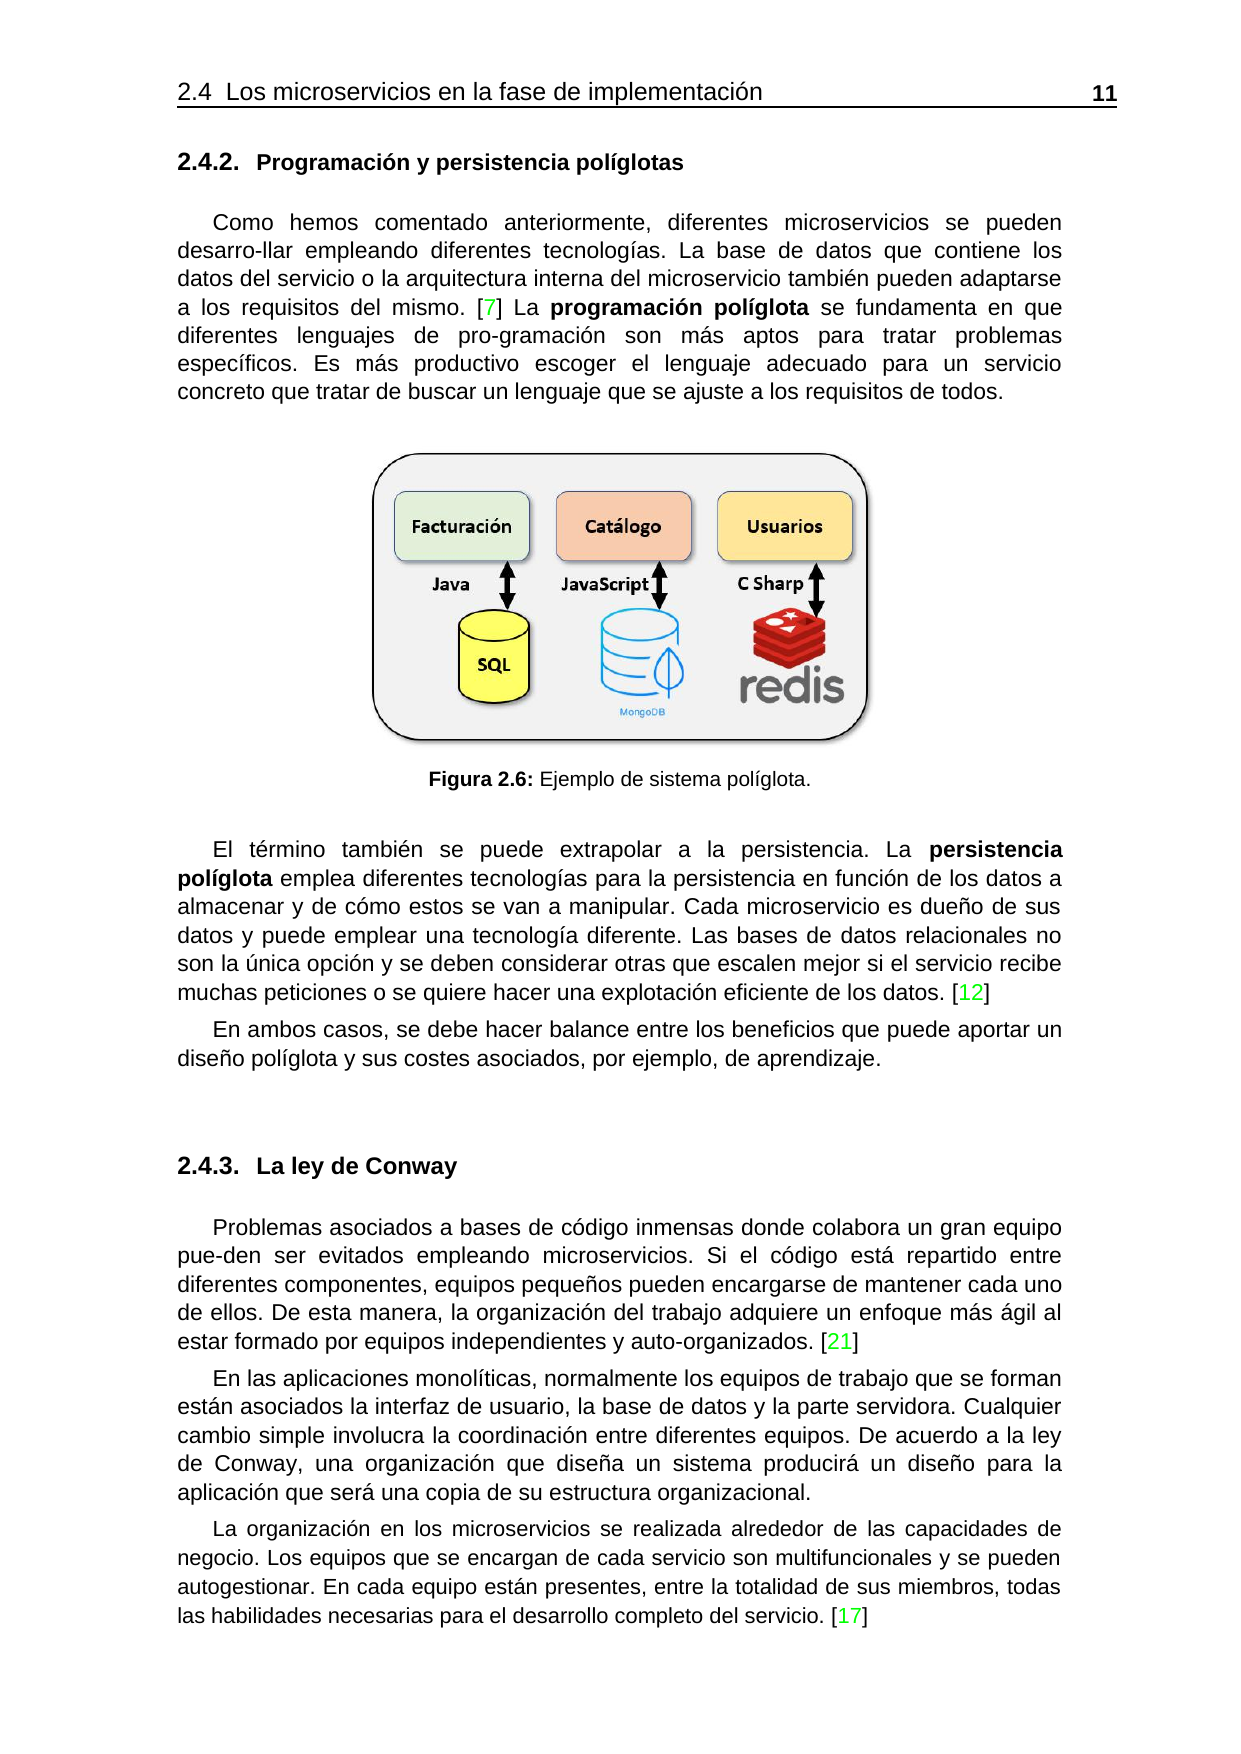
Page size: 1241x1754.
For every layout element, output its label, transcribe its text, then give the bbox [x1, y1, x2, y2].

table_header 11 [898, 69, 1117, 106]
text Problemas asociados a bases de código inmensas donde colabora un gran equipo pue-den ser evitados empleando microservicios. Si el código está repartido entre diferentes componentes, equipos pequeños pueden encargarse de mantener cada uno de ellos. De esta manera, la organización del trabajo adquiere un enfoque más ágil al estar formado por equipos independientes y auto-organizados. [21] [177, 1214, 1062, 1354]
picture [357, 446, 883, 749]
table_header 2.4 Los microservicios en la fase de implementación [177, 69, 898, 106]
text Figura 2.6: Ejemplo de sistema políglota. [150, 767, 1089, 791]
text El término también se puede extrapolar a la persistencia. La persistencia políglota emplea diferentes tecnologías para la persistencia en función de los datos a almacenar y de cómo estos se van a manipular. Cada microservicio es dueño de sus datos y puede emplear una tecnología diferente. Las bases de datos relacionales no son la única opción y se deben considerar otras que escalen mejor si el servicio recibe muchas peticiones o se quiere hacer una explotación eficiente de los datos. [12] [177, 836, 1062, 1005]
text La organización en los microservicios se realizada alrededor de las capacidades de negocio. Los equipos que se encargan de cada servicio son multifuncionales y se pueden autogestionar. En cada equipo están presentes, entre la totalidad de sus miembros, todas las habilidades necesarias para el desarrollo completo del servicio. [17] [177, 1516, 1062, 1628]
text En ambos casos, se debe hacer balance entre los beneficios que puede aportar un diseño políglota y sus costes asociados, por ejemplo, de aprendizaje. [177, 1016, 1062, 1071]
text Como hemos comentado anteriormente, diferentes microservicios se pueden desarro-llar empleando diferentes tecnologías. La base de datos que contiene los datos del servicio o la arquitectura interna del microservicio también pueden adaptarse a los requisitos del mismo. [7] La programación políglota se fundamenta en que diferentes lenguajes de pro-gramación son más aptos para tratar problemas específicos. Es más productivo escoger el lenguaje adecuado para un servicio concreto que tratar de buscar un lenguaje que se ajuste a los requisitos de todos. [177, 209, 1062, 404]
text En las aplicaciones monolíticas, normalmente los equipos de trabajo que se forman están asociados la interfaz de usuario, la base de datos y la parte servidora. Cualquier cambio simple involucra la coordinación entre diferentes equipos. De acuerdo a la ley de Conway, una organización que diseña un sistema producirá un diseño para la aplicación que será una copia de su estructura organizacional. [177, 1365, 1062, 1505]
text 2.4.3. La ley de Conway [177, 1151, 1090, 1180]
text 2.4.2. Programación y persistencia políglotas [177, 147, 1090, 175]
